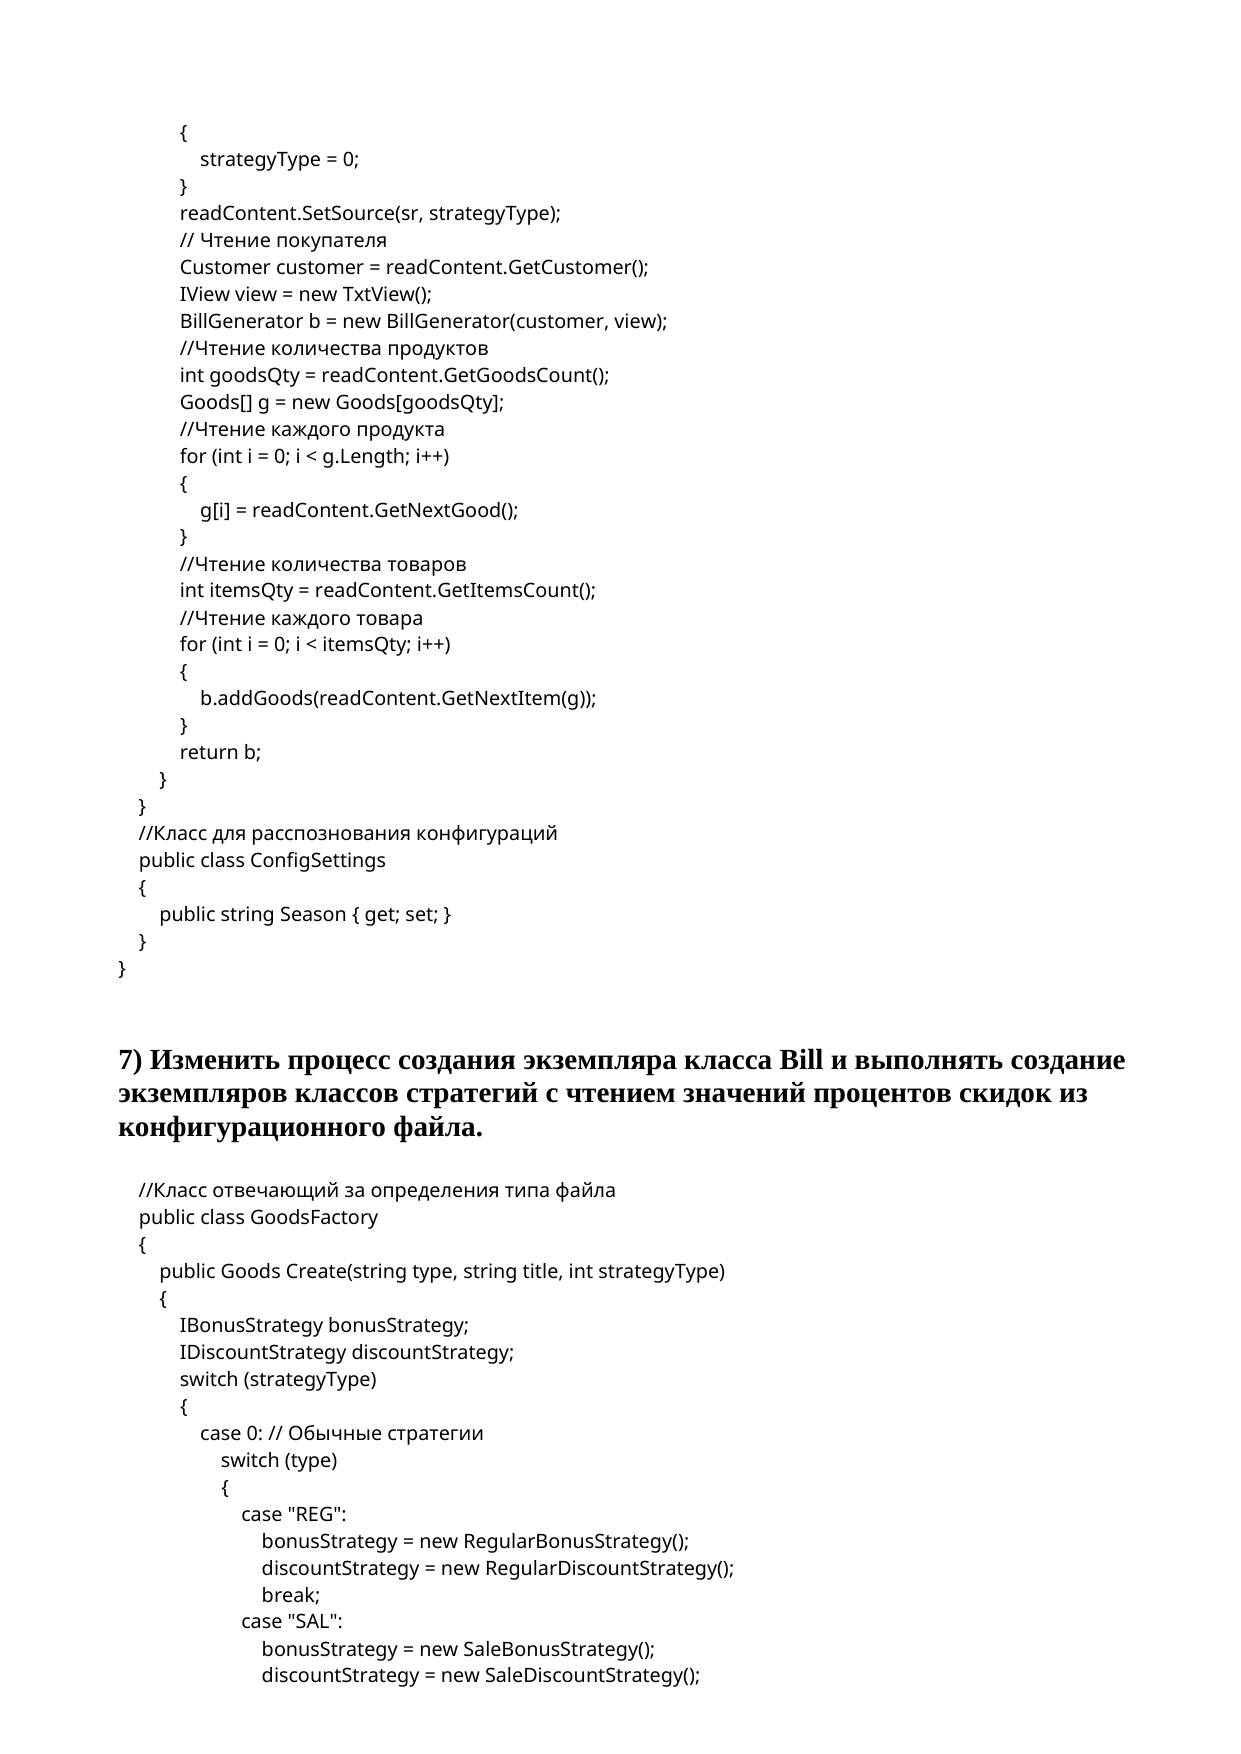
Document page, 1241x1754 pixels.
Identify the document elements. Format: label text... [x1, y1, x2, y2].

text discountStrategy = new SaleDiscountStrategy(); [118, 1662, 1152, 1689]
text } [118, 172, 1152, 199]
text strategyType = 0; [118, 145, 1152, 172]
text { [118, 658, 1152, 685]
text { [118, 1473, 1152, 1500]
text readContent.SetSource(sr, strategyType); [118, 199, 1152, 226]
text bonusStrategy = new RegularBonusStrategy(); [118, 1527, 1152, 1554]
text public class GoodsFactory [118, 1203, 1152, 1230]
text BillGenerator b = new BillGenerator(customer, view); [118, 307, 1152, 334]
text public string Season { get; set; } [118, 901, 1152, 927]
text Goods[] g = new Goods[goodsQty]; [118, 388, 1152, 415]
text IBonusStrategy bonusStrategy; [118, 1311, 1152, 1338]
text 7) Изменить процесс создания экземпляра класса Bill и выполнять создание экземпляров классов стратегий с чтением значений процентов скидок из конфигурационного файла. [118, 1042, 1152, 1143]
text } [118, 766, 1152, 793]
text int itemsQty = readContent.GetItemsCount(); [118, 577, 1152, 604]
text for (int i = 0; i < itemsQty; i++) [118, 631, 1152, 658]
text case "SAL": [118, 1608, 1152, 1635]
text switch (type) [118, 1446, 1152, 1473]
text { [118, 1230, 1152, 1257]
text } [118, 523, 1152, 550]
text //Класс отвечающий за определения типа файла [118, 1176, 1152, 1203]
text b.addGoods(readContent.GetNextItem(g)); [118, 685, 1152, 712]
text int goodsQty = readContent.GetGoodsCount(); [118, 361, 1152, 388]
text return b; [118, 739, 1152, 766]
text } [118, 793, 1152, 819]
text Customer customer = readContent.GetCustomer(); [118, 253, 1152, 280]
text for (int i = 0; i < g.Length; i++) [118, 442, 1152, 469]
text } [118, 712, 1152, 739]
text //Чтение количества товаров [118, 550, 1152, 577]
text //Чтение каждого продукта [118, 415, 1152, 442]
text } [118, 954, 1152, 981]
text { [118, 118, 1152, 145]
text switch (strategyType) [118, 1365, 1152, 1392]
text break; [118, 1581, 1152, 1608]
text public Goods Create(string type, string title, int strategyType) [118, 1257, 1152, 1284]
text // Чтение покупателя [118, 226, 1152, 253]
text case 0: // Обычные стратегии [118, 1419, 1152, 1446]
text //Чтение каждого товара [118, 604, 1152, 631]
text IDiscountStrategy discountStrategy; [118, 1338, 1152, 1365]
text public class ConfigSettings [118, 847, 1152, 873]
text IView view = new TxtView(); [118, 280, 1152, 307]
text discountStrategy = new RegularDiscountStrategy(); [118, 1554, 1152, 1581]
text { [118, 873, 1152, 901]
text { [118, 469, 1152, 496]
text { [118, 1392, 1152, 1419]
text bonusStrategy = new SaleBonusStrategy(); [118, 1635, 1152, 1662]
text { [118, 1284, 1152, 1311]
text //Чтение количества продуктов [118, 334, 1152, 361]
text case "REG": [118, 1500, 1152, 1527]
text //Класс для расспознования конфигураций [118, 819, 1152, 847]
text g[i] = readContent.GetNextGood(); [118, 496, 1152, 523]
text } [118, 927, 1152, 954]
